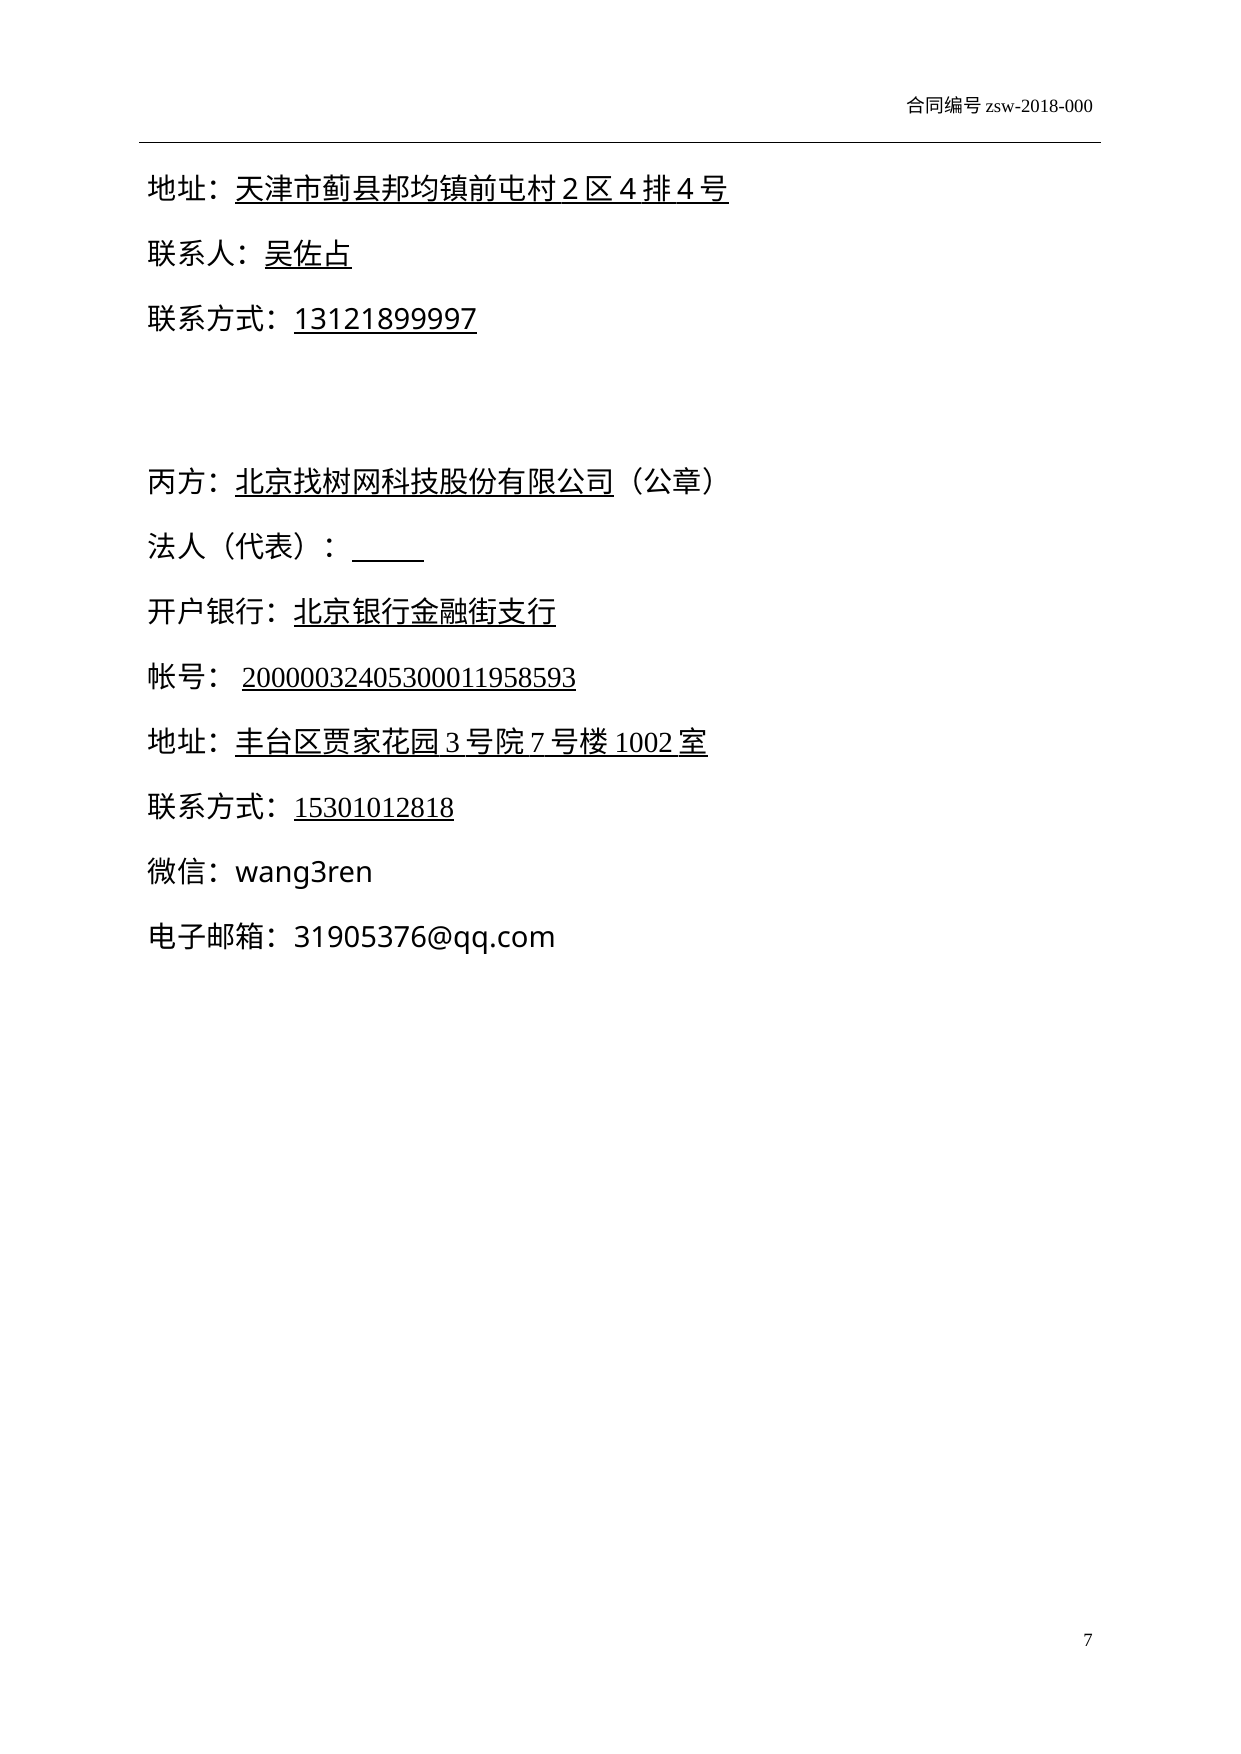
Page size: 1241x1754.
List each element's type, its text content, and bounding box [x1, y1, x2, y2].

text 微信：wang3ren [148, 837, 1070, 902]
text 法人（代表）： [148, 512, 1093, 577]
text 联系方式：13121899997 [148, 284, 1070, 349]
text 地址：天津市蓟县邦均镇前屯村2区4排4号 [148, 154, 1070, 219]
text 帐号： 20000032405300011958593 [148, 642, 1093, 707]
text 电子邮箱：31905376@qq.com [148, 902, 1070, 967]
text 联系方式：15301012818 [148, 772, 1093, 837]
text 丙方：北京找树网科技股份有限公司（公章） [148, 447, 1070, 512]
text 联系人：吴佐占 [148, 219, 1070, 284]
text 地址：丰台区贾家花园3号院7号楼1002室 [148, 707, 1093, 772]
text 开户银行：北京银行金融街支行 [148, 577, 1093, 642]
